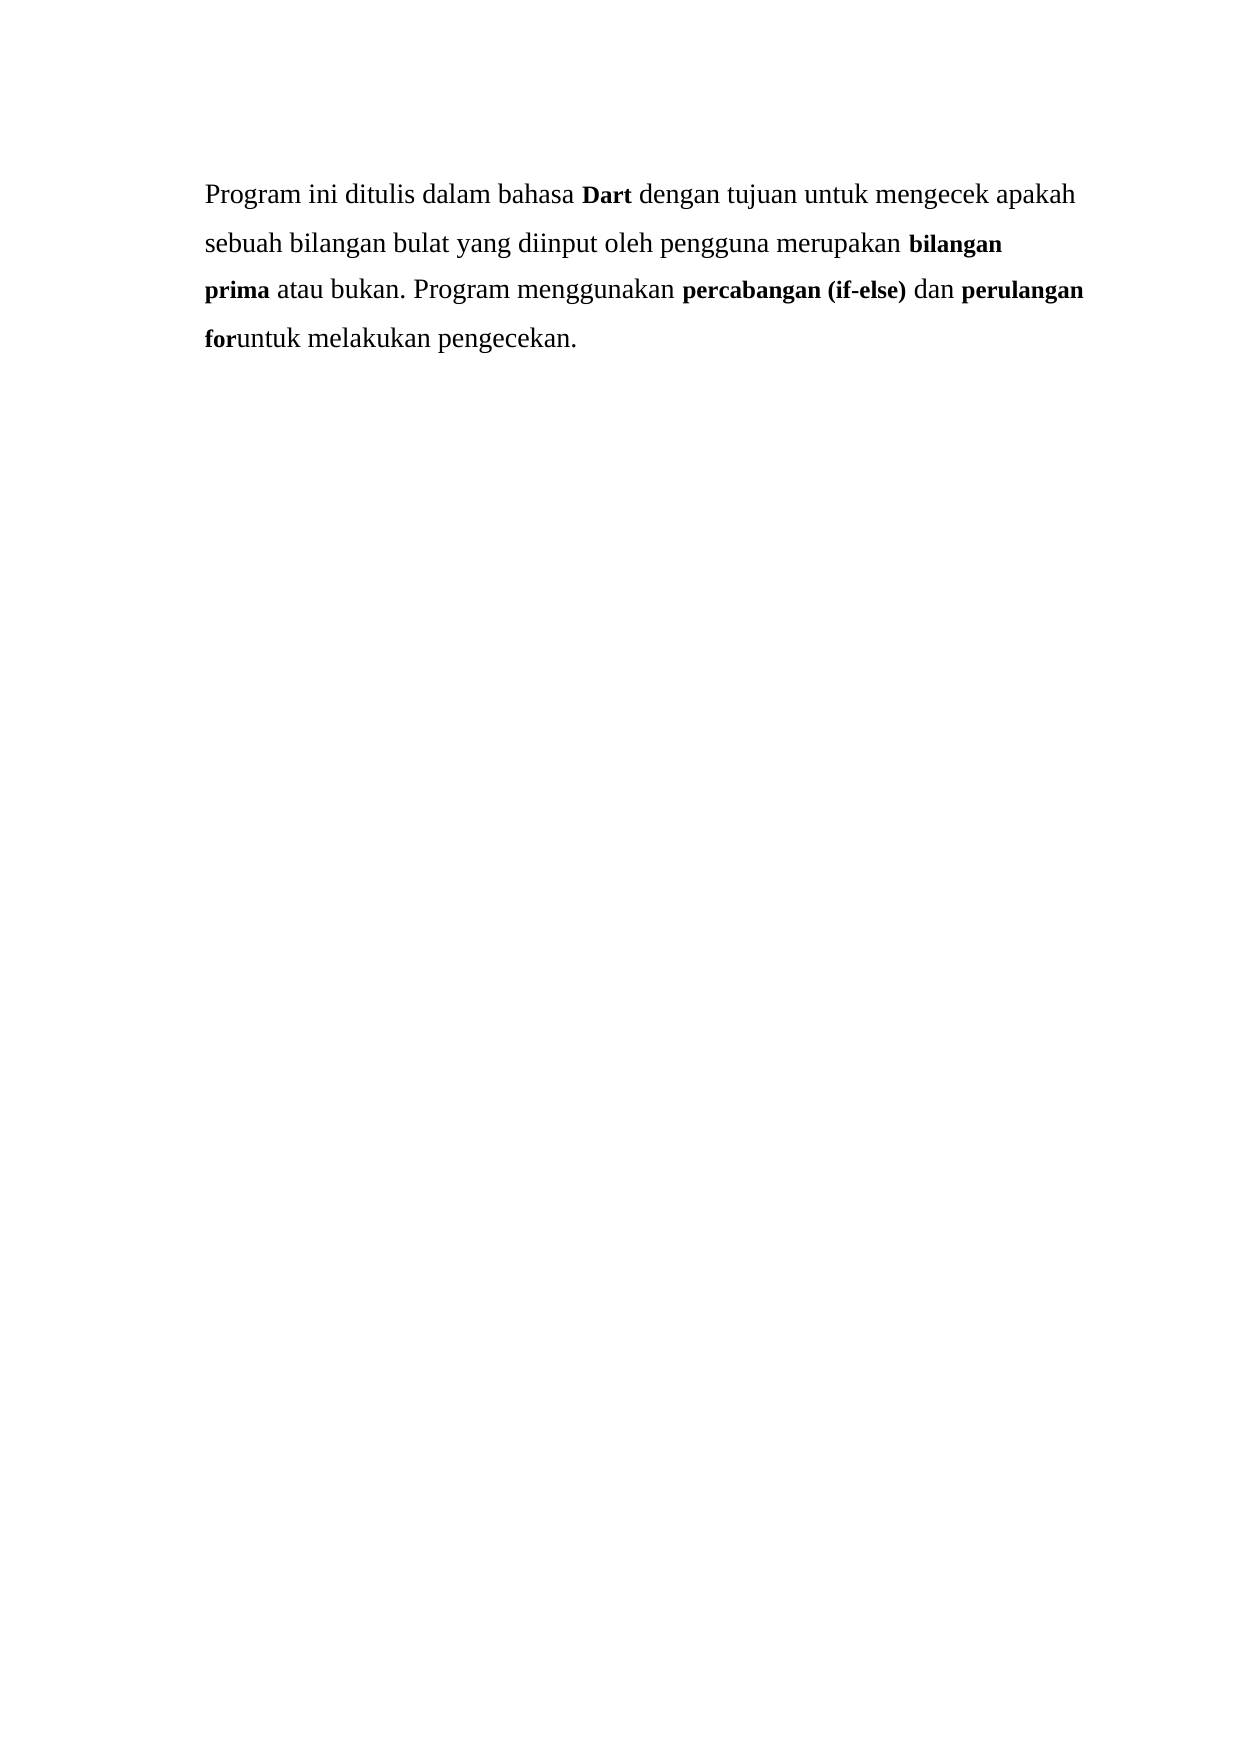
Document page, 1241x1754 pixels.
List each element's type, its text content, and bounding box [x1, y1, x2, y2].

text Program ini ditulis dalam bahasa Dart dengan tujuan untuk mengecek apakah sebuah bilangan bulat yang diinput oleh pengguna merupakan bilangan prima atau bukan. Program menggunakan percabangan (if-else) dan perulangan foruntuk melakukan pengecekan. [204, 177, 1103, 353]
